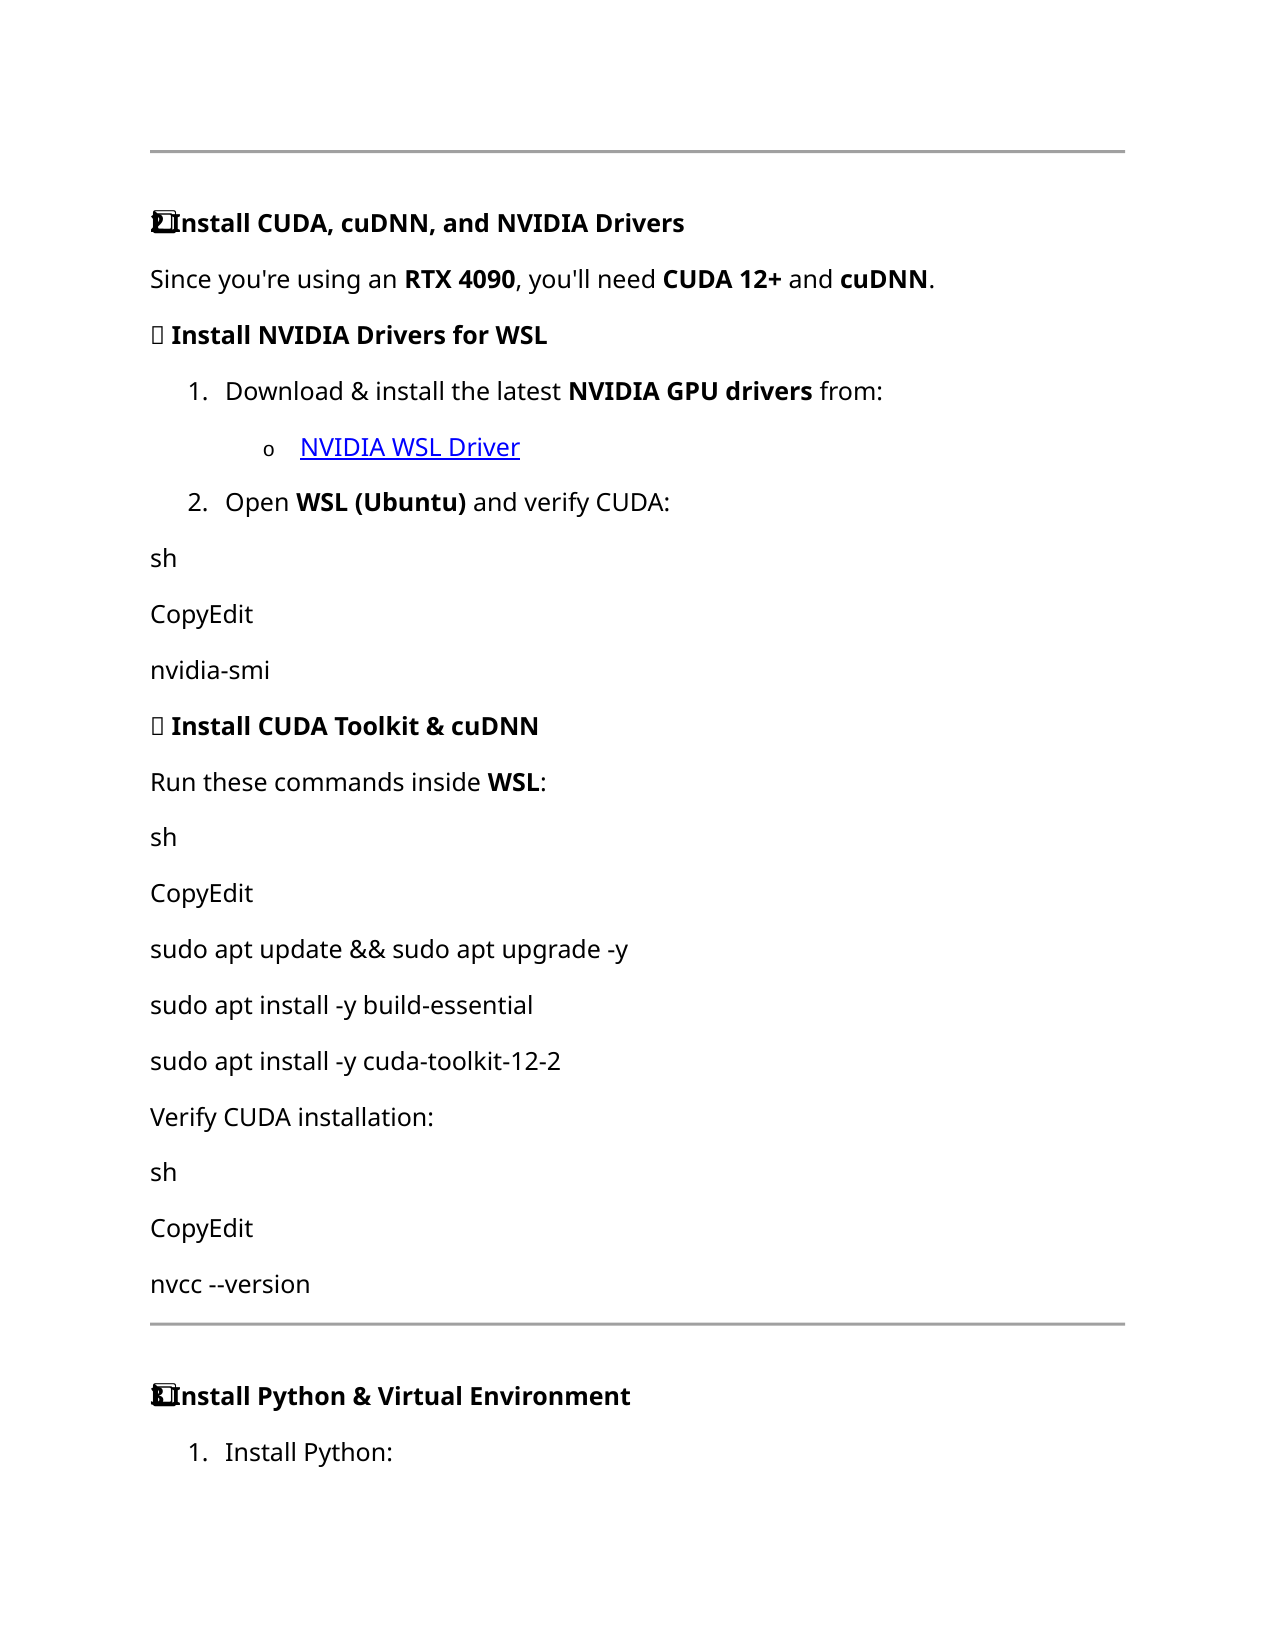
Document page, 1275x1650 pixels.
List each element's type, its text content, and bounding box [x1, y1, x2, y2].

text 3️⃣ Install Python & Virtual Environment [150, 1378, 1125, 1412]
text sudo apt install -y build-essential [150, 987, 1125, 1022]
text sudo apt update && sudo apt upgrade -y [150, 932, 1125, 966]
list Install Python: [187, 1434, 1125, 1468]
text 🔹 Install CUDA Toolkit & cuDNN [150, 708, 1125, 742]
list NVIDIA WSL Driver [262, 429, 1125, 463]
text Since you're using an RTX 4090, you'll need CUDA 12+ and cuDNN. [150, 262, 1125, 296]
text CopyEdit [150, 1211, 1125, 1245]
text sudo apt install -y cuda-toolkit-12-2 [150, 1043, 1125, 1077]
text Run these commands inside WSL: [150, 764, 1125, 798]
text 🔹 Install NVIDIA Drivers for WSL [150, 317, 1125, 352]
text Verify CUDA installation: [150, 1099, 1125, 1133]
text nvidia-smi [150, 652, 1125, 687]
text CopyEdit [150, 876, 1125, 910]
text nvcc --version [150, 1267, 1125, 1301]
list Open WSL (Ubuntu) and verify CUDA: [187, 485, 1125, 519]
text 2️⃣ Install CUDA, cuDNN, and NVIDIA Drivers [150, 206, 1125, 240]
text CopyEdit [150, 597, 1125, 631]
text sh [150, 820, 1125, 854]
list Download & install the latest NVIDIA GPU drivers from: [187, 373, 1125, 407]
text sh [150, 541, 1125, 575]
text sh [150, 1155, 1125, 1189]
